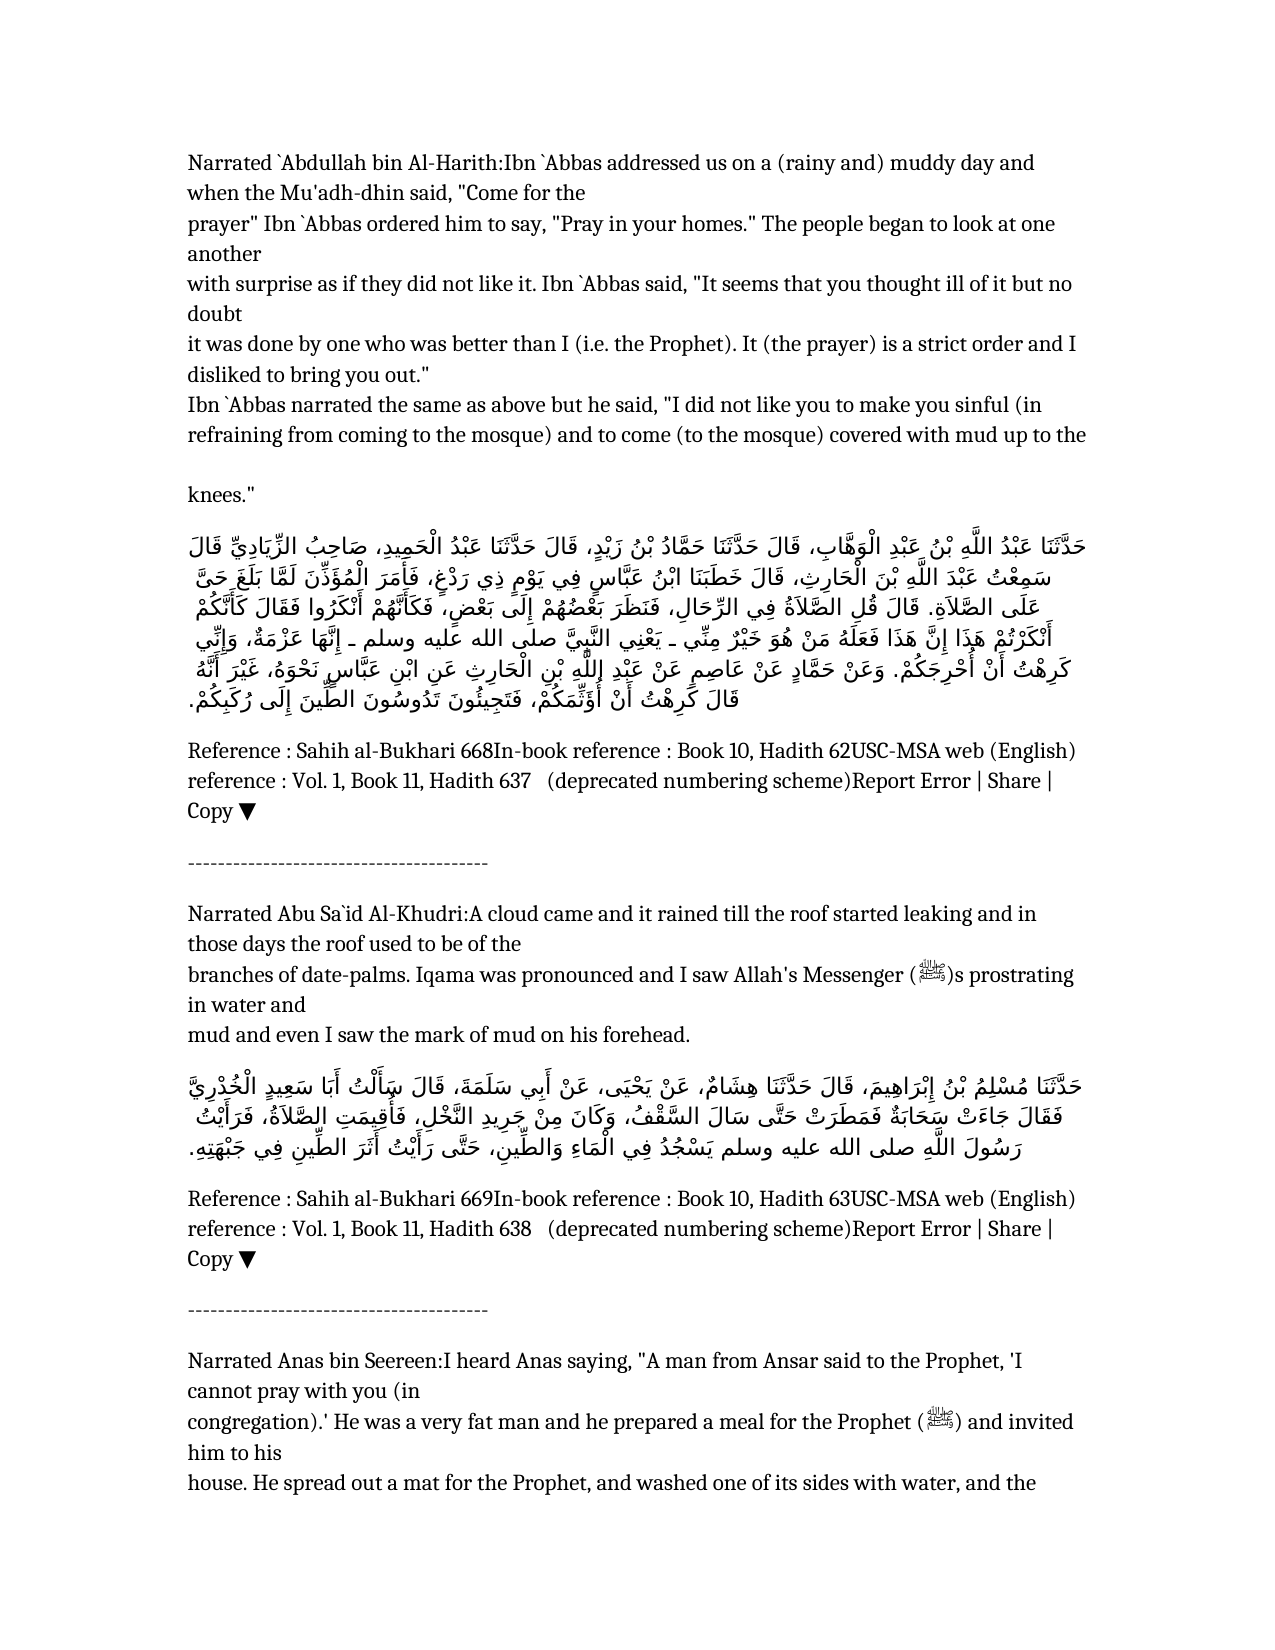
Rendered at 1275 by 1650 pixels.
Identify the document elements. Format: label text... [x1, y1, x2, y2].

text Narrated `Abdullah bin Al-Harith:Ibn `Abbas addressed us on a (rainy and) muddy day and when the Mu'adh-dhin said, "Come for the prayer" Ibn `Abbas ordered him to say, "Pray in your homes." The people began to look at one another with surprise as if they did not like it. Ibn `Abbas said, "It seems that you thought ill of it but no doubt it was done by one who was better than I (i.e. the Prophet). It (the prayer) is a strict order and I disliked to bring you out." Ibn `Abbas narrated the same as above but he said, "I did not like you to make you sinful (in refraining from coming to the mosque) and to come (to the mosque) covered with mud up to the knees." [187, 150, 1087, 509]
text Reference : Sahih al-Bukhari 668In-book reference : Book 10, Hadith 62USC-MSA web (English) reference : Vol. 1, Book 11, Hadith 637 (deprecated numbering scheme)Report Error | Share | Copy ▼ [187, 738, 1087, 825]
text ---------------------------------------- [187, 849, 1087, 876]
text ---------------------------------------- [187, 1297, 1087, 1323]
text Narrated Abu Sa`id Al-Khudri:A cloud came and it rained till the roof started leaking and in those days the roof used to be of the branches of date-palms. Iqama was pronounced and I saw Allah's Messenger (ﷺ)s prostrating in water and mud and even I saw the mark of mud on his forehead. [187, 900, 1087, 1048]
text حَدَّثَنَا مُسْلِمُ بْنُ إِبْرَاهِيمَ، قَالَ حَدَّثَنَا هِشَامٌ، عَنْ يَحْيَى، عَنْ أَبِي سَلَمَةَ، قَالَ سَأَلْتُ أَبَا سَعِيدٍ الْخُدْرِيَّ فَقَالَ جَاءَتْ سَحَابَةٌ فَمَطَرَتْ حَتَّى سَالَ السَّقْفُ، وَكَانَ مِنْ جَرِيدِ النَّخْلِ، فَأُقِيمَتِ الصَّلاَةُ، فَرَأَيْتُ رَسُولَ اللَّهِ صلى الله عليه وسلم يَسْجُدُ فِي الْمَاءِ وَالطِّينِ، حَتَّى رَأَيْتُ أَثَرَ الطِّينِ فِي جَبْهَتِهِ‏.‏ [187, 1073, 1087, 1161]
text حَدَّثَنَا عَبْدُ اللَّهِ بْنُ عَبْدِ الْوَهَّابِ، قَالَ حَدَّثَنَا حَمَّادُ بْنُ زَيْدٍ، قَالَ حَدَّثَنَا عَبْدُ الْحَمِيدِ، صَاحِبُ الزِّيَادِيِّ قَالَ سَمِعْتُ عَبْدَ اللَّهِ بْنَ الْحَارِثِ، قَالَ خَطَبَنَا ابْنُ عَبَّاسٍ فِي يَوْمٍ ذِي رَدْغٍ، فَأَمَرَ الْمُؤَذِّنَ لَمَّا بَلَغَ حَىَّ عَلَى الصَّلاَةِ‏.‏ قَالَ قُلِ الصَّلاَةُ فِي الرِّحَالِ، فَنَظَرَ بَعْضُهُمْ إِلَى بَعْضٍ، فَكَأَنَّهُمْ أَنْكَرُوا فَقَالَ كَأَنَّكُمْ أَنْكَرْتُمْ هَذَا إِنَّ هَذَا فَعَلَهُ مَنْ هُوَ خَيْرٌ مِنِّي ـ يَعْنِي النَّبِيَّ صلى الله عليه وسلم ـ إِنَّهَا عَزْمَةٌ، وَإِنِّي كَرِهْتُ أَنْ أُحْرِجَكُمْ‏.‏ وَعَنْ حَمَّادٍ عَنْ عَاصِمٍ عَنْ عَبْدِ اللَّهِ بْنِ الْحَارِثِ عَنِ ابْنِ عَبَّاسٍ نَحْوَهُ، غَيْرَ أَنَّهُ قَالَ كَرِهْتُ أَنْ أُؤَثِّمَكُمْ، فَتَجِيئُونَ تَدُوسُونَ الطِّينَ إِلَى رُكَبِكُمْ‏.‏ [187, 533, 1087, 713]
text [187, 1348, 1087, 1496]
text Reference : Sahih al-Bukhari 669In-book reference : Book 10, Hadith 63USC-MSA web (English) reference : Vol. 1, Book 11, Hadith 638 (deprecated numbering scheme)Report Error | Share | Copy ▼ [187, 1186, 1087, 1272]
